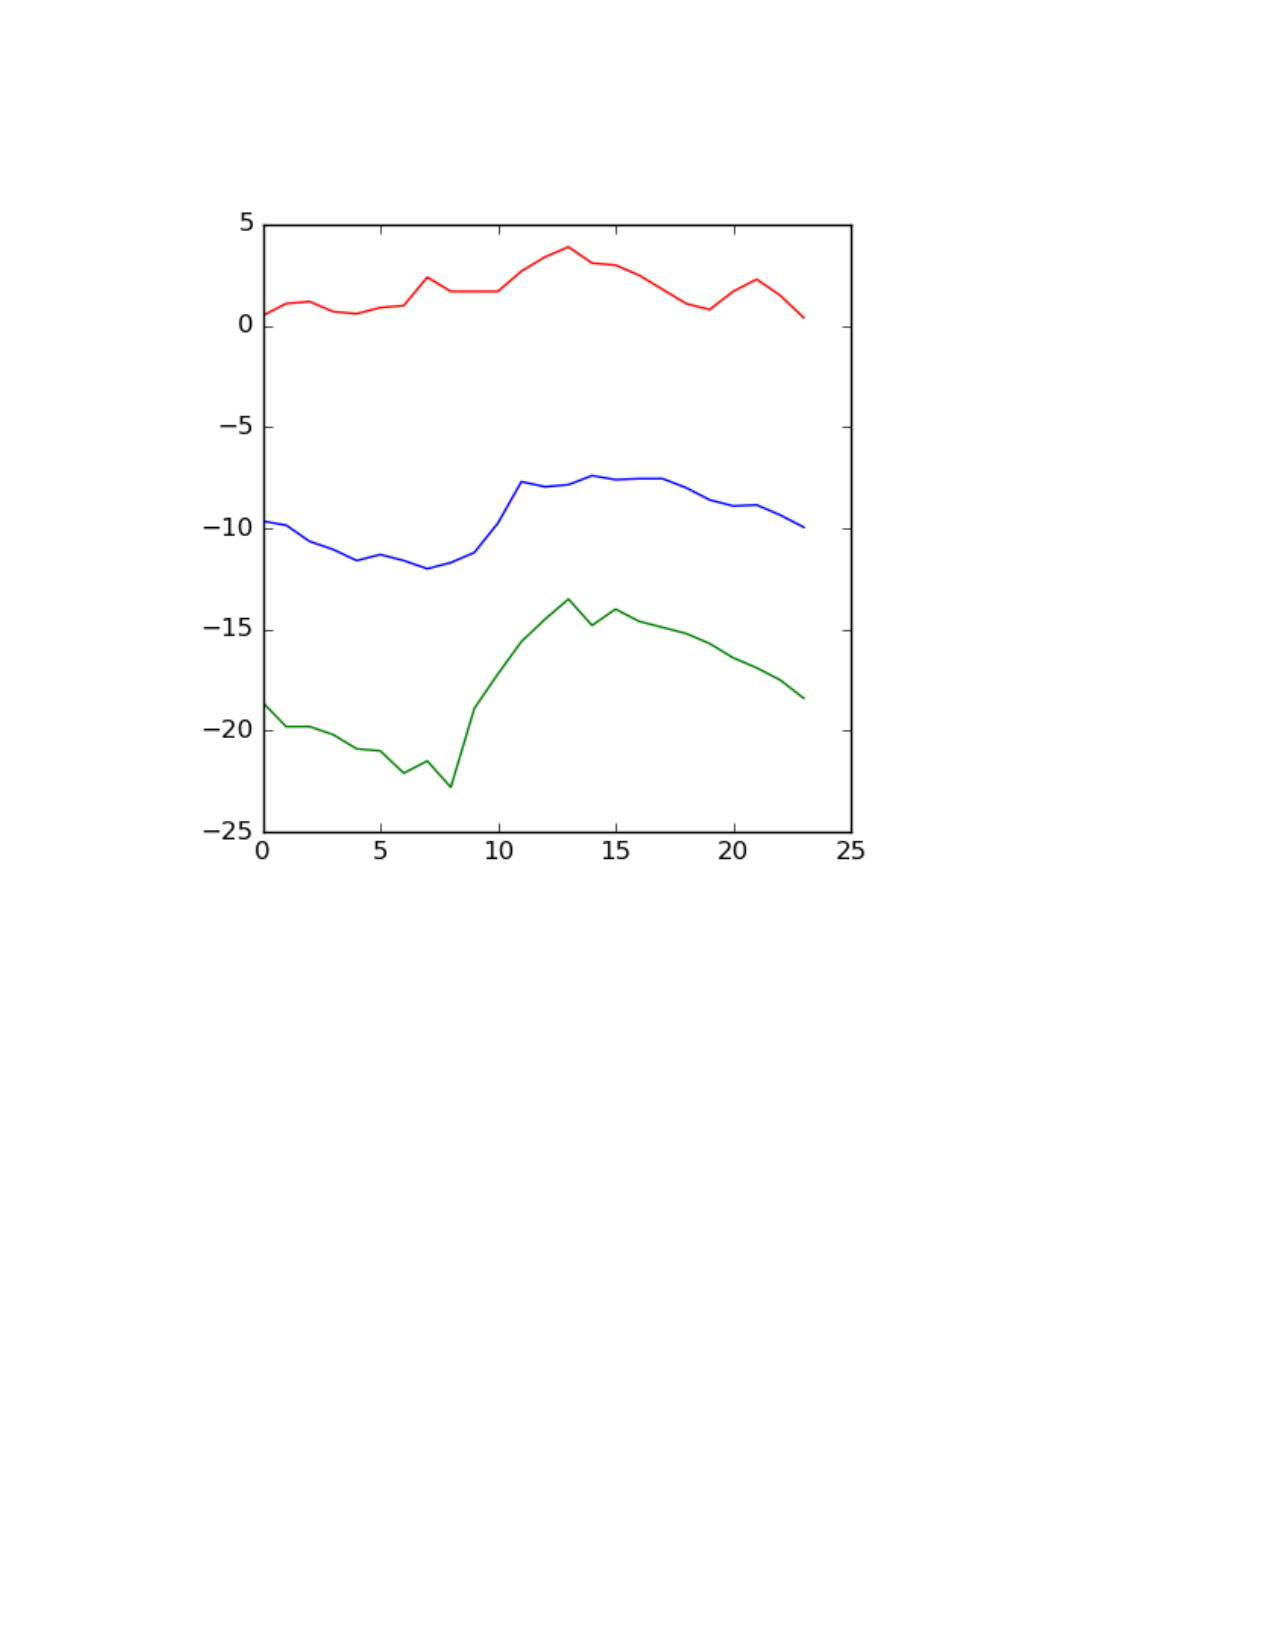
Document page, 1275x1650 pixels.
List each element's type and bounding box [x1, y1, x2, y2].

picture [168, 150, 927, 908]
